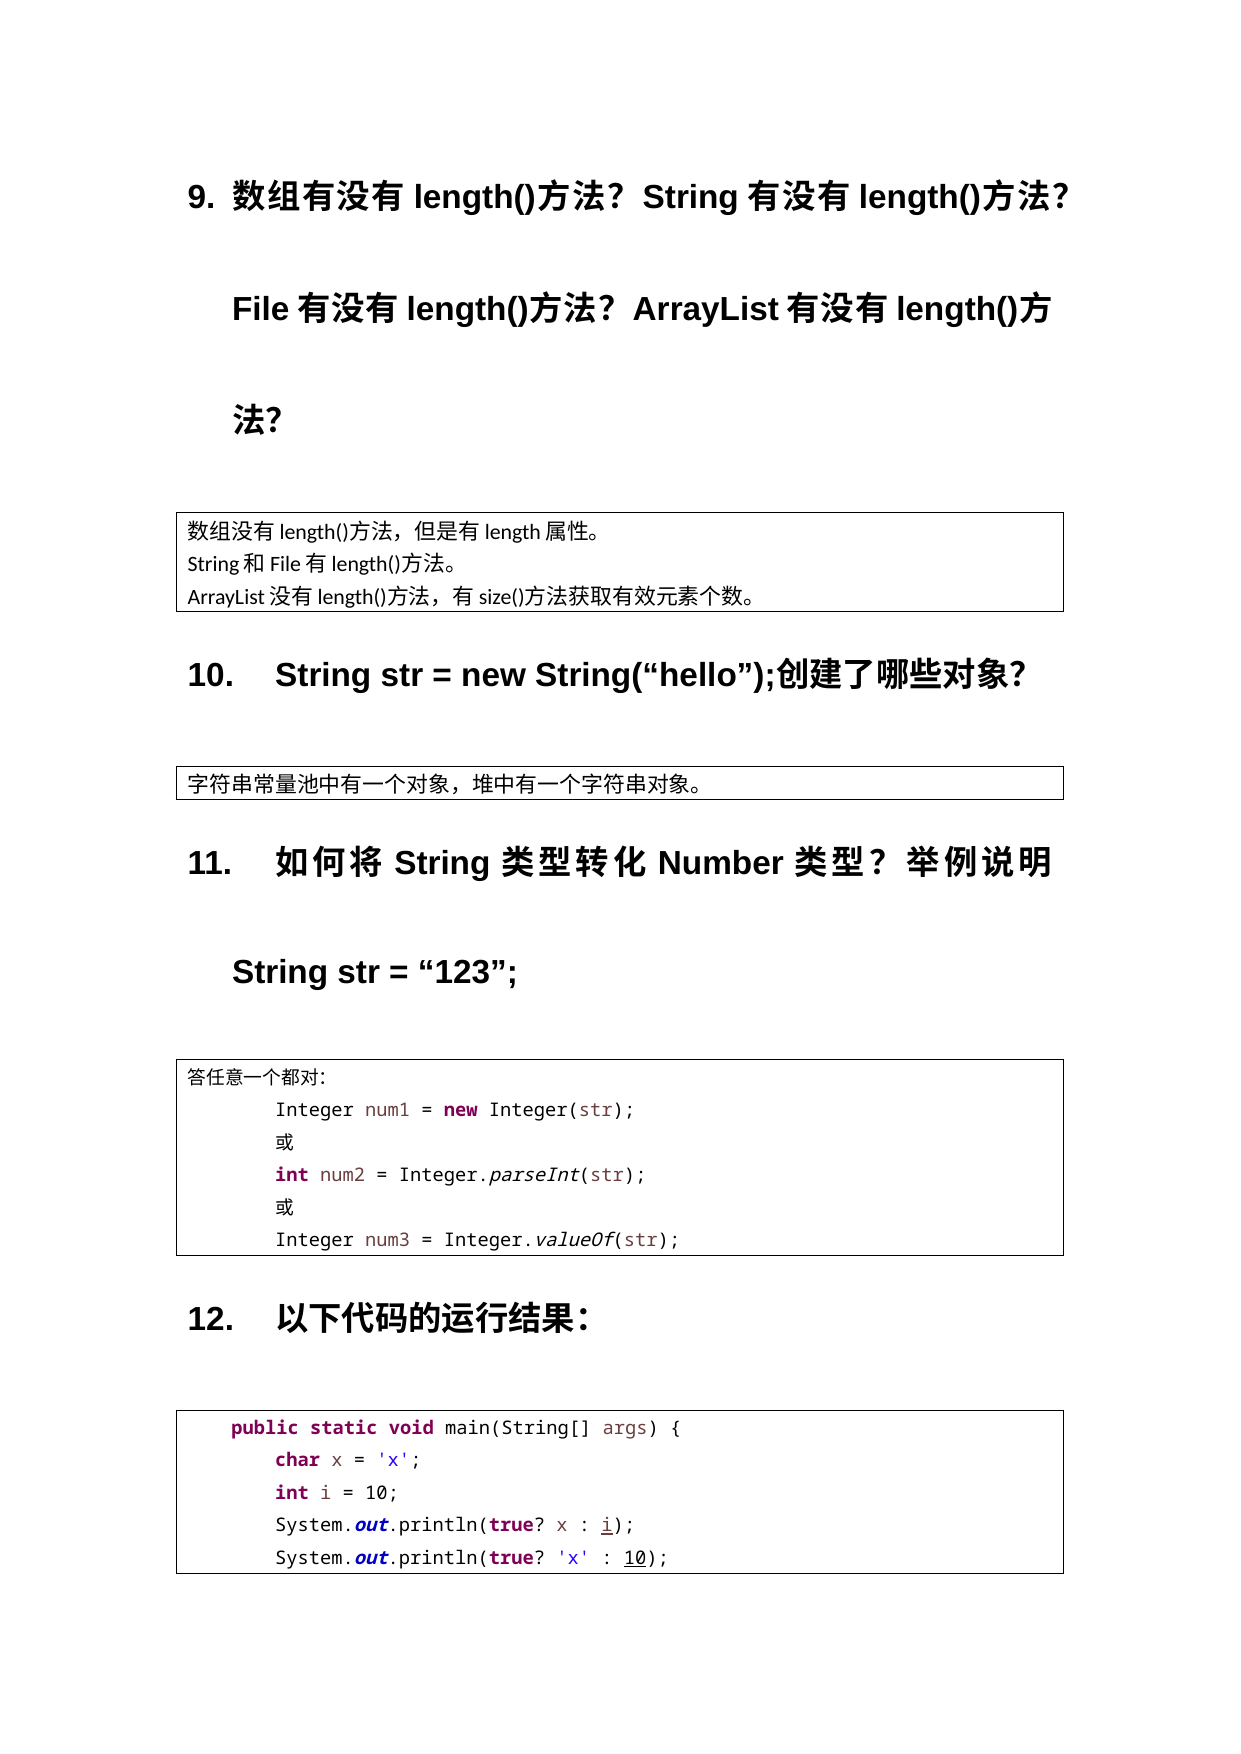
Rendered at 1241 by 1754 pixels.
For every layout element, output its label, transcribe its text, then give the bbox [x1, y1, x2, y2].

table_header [177, 1411, 1063, 1573]
subtitle 以下代码的运行结果： [187, 1283, 1053, 1348]
table_header 数组没有length()方法，但是有length属性。 String和File有length()方法。 ArrayList没有length()方法，有size()方法获取有效元素个数。 [177, 513, 1063, 611]
table_header 字符串常量池中有一个对象，堆中有一个字符串对象。 [177, 767, 1063, 799]
table_header 答任意一个都对： Integer num1 = new Integer(str); 或 int num2 = Integer.parseInt(str); 或 Integer num3 = Integer.valueOf(str); [177, 1060, 1063, 1255]
subtitle 数组有没有length()方法？String有没有length()方法？File有没有length()方法？ArrayList有没有length()方法？ [187, 162, 1053, 451]
subtitle 如何将String类型转化Number类型？举例说明String str = “123”; [187, 827, 1053, 1004]
subtitle String str = new String(“hello”);创建了哪些对象？ [187, 639, 1053, 704]
